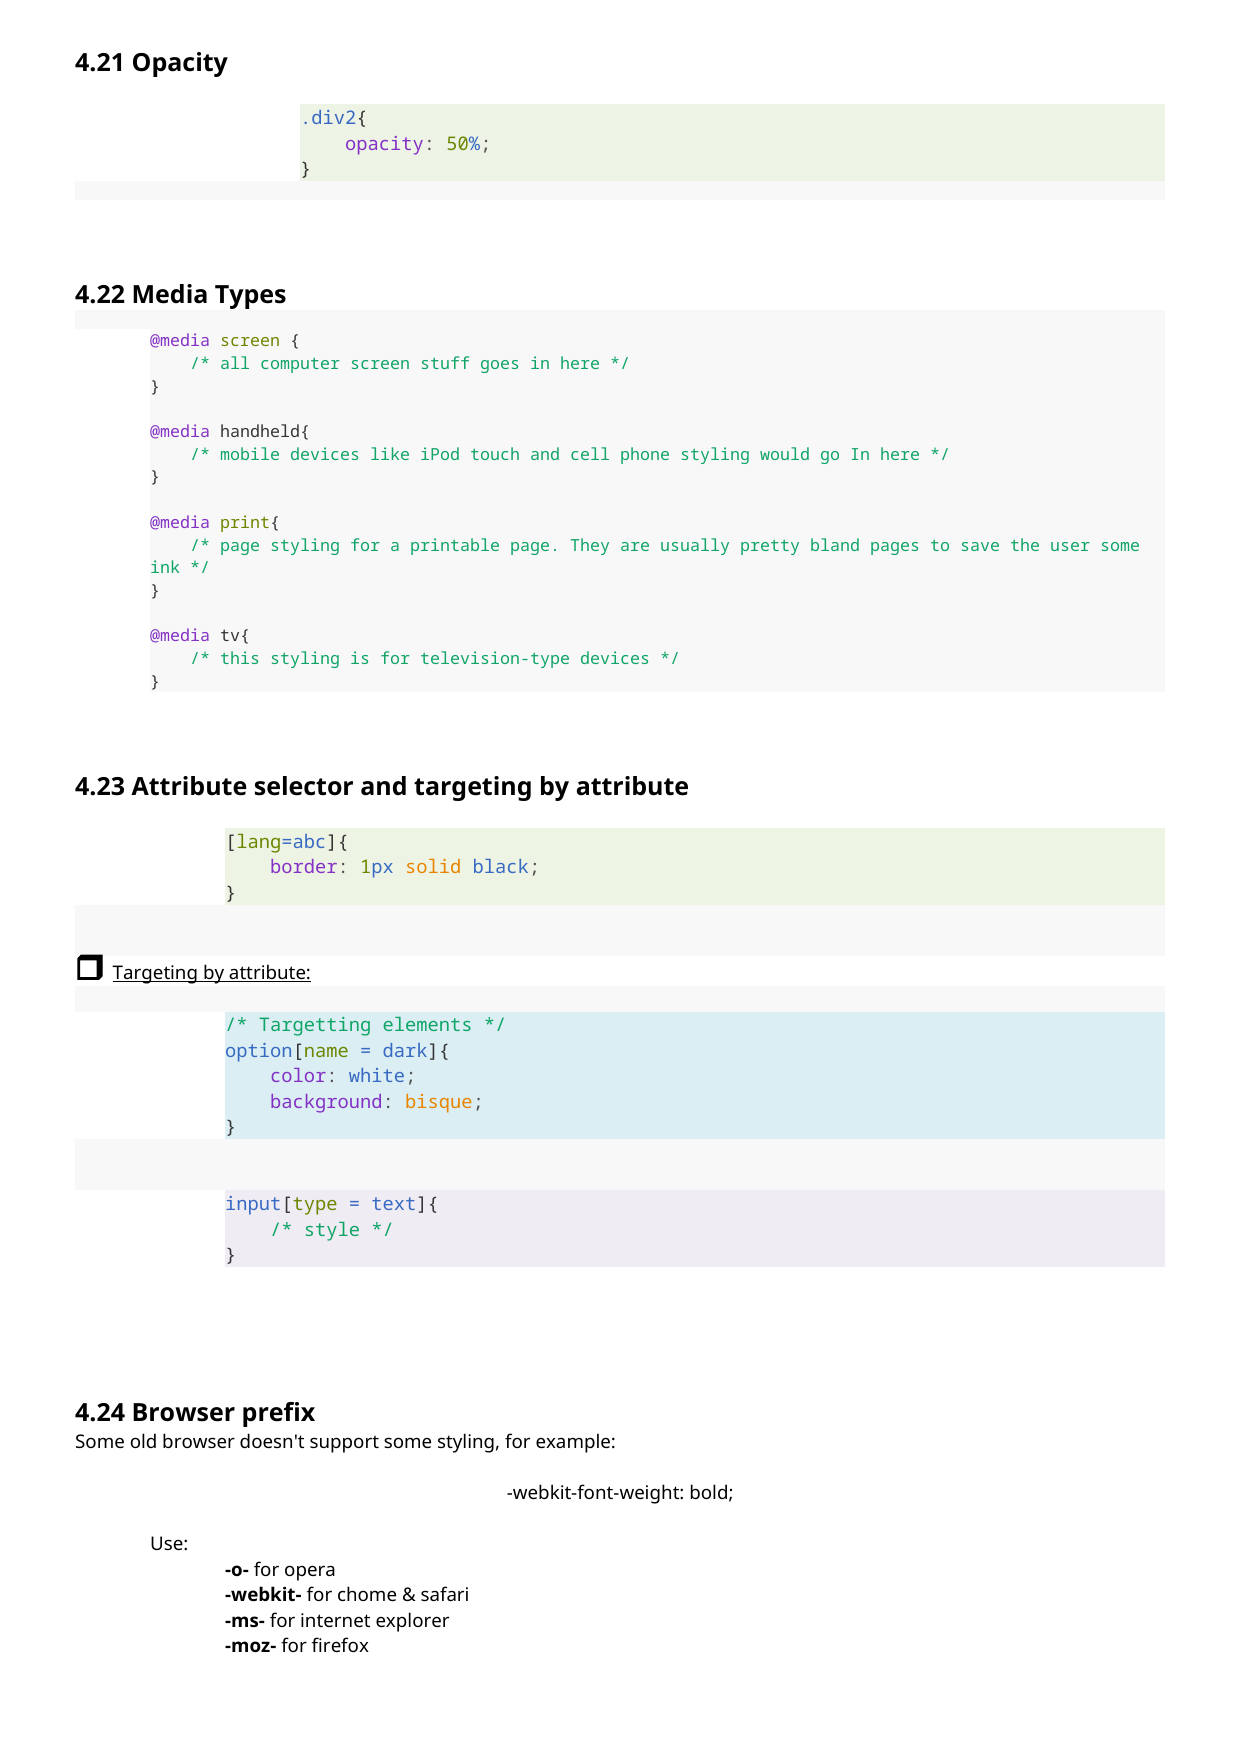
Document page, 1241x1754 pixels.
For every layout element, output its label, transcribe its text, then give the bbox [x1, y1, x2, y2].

text @media print{ [150, 511, 1165, 533]
text -ms- for internet explorer [225, 1607, 1165, 1633]
text } [150, 579, 1165, 601]
text } [300, 156, 1165, 181]
text background: bisque; [225, 1088, 1165, 1114]
text 4.22 Media Types [75, 276, 1165, 310]
text border: 1px solid black; [225, 854, 1165, 879]
text /* Targetting elements */ [225, 1012, 1165, 1037]
text .div2{ [300, 104, 1165, 130]
text Use: [150, 1531, 1165, 1556]
text opacity: 50%; [300, 130, 1165, 156]
text /* style */ [225, 1216, 1165, 1241]
text option[name = dark]{ [225, 1037, 1165, 1063]
text @media handheld{ [150, 420, 1165, 442]
text -o- for opera [225, 1556, 1165, 1582]
text @media screen { [150, 329, 1165, 352]
text 4.21 Opacity [75, 45, 1165, 79]
text 4.24 Browser prefix [75, 1394, 1165, 1429]
text input[type = text]{ [225, 1190, 1165, 1216]
text } [150, 374, 1165, 397]
text } [150, 669, 1165, 692]
text /* all computer screen stuff goes in here */ [150, 352, 1165, 374]
text } [225, 1114, 1165, 1139]
text /* mobile devices like iPod touch and cell phone styling would go In here */ [150, 442, 1165, 465]
text -moz- for firefox [225, 1633, 1165, 1658]
text @media tv{ [150, 624, 1165, 647]
list Targeting by attribute: [75, 956, 1165, 986]
text -webkit- for chome & safari [225, 1582, 1165, 1607]
text Some old browser doesn't support some styling, for example: [75, 1429, 1165, 1454]
text } [225, 1241, 1165, 1267]
text /* this styling is for television-type devices */ [150, 647, 1165, 669]
text [lang=abc]{ [225, 828, 1165, 854]
text /* page styling for a printable page. They are usually pretty bland pages to save the user some ink */ [150, 533, 1165, 579]
text } [225, 879, 1165, 905]
text } [150, 465, 1165, 488]
text -webkit-font-weight: bold; [75, 1480, 1165, 1505]
text 4.23 Attribute selector and targeting by attribute [75, 769, 1165, 803]
text color: white; [225, 1063, 1165, 1088]
